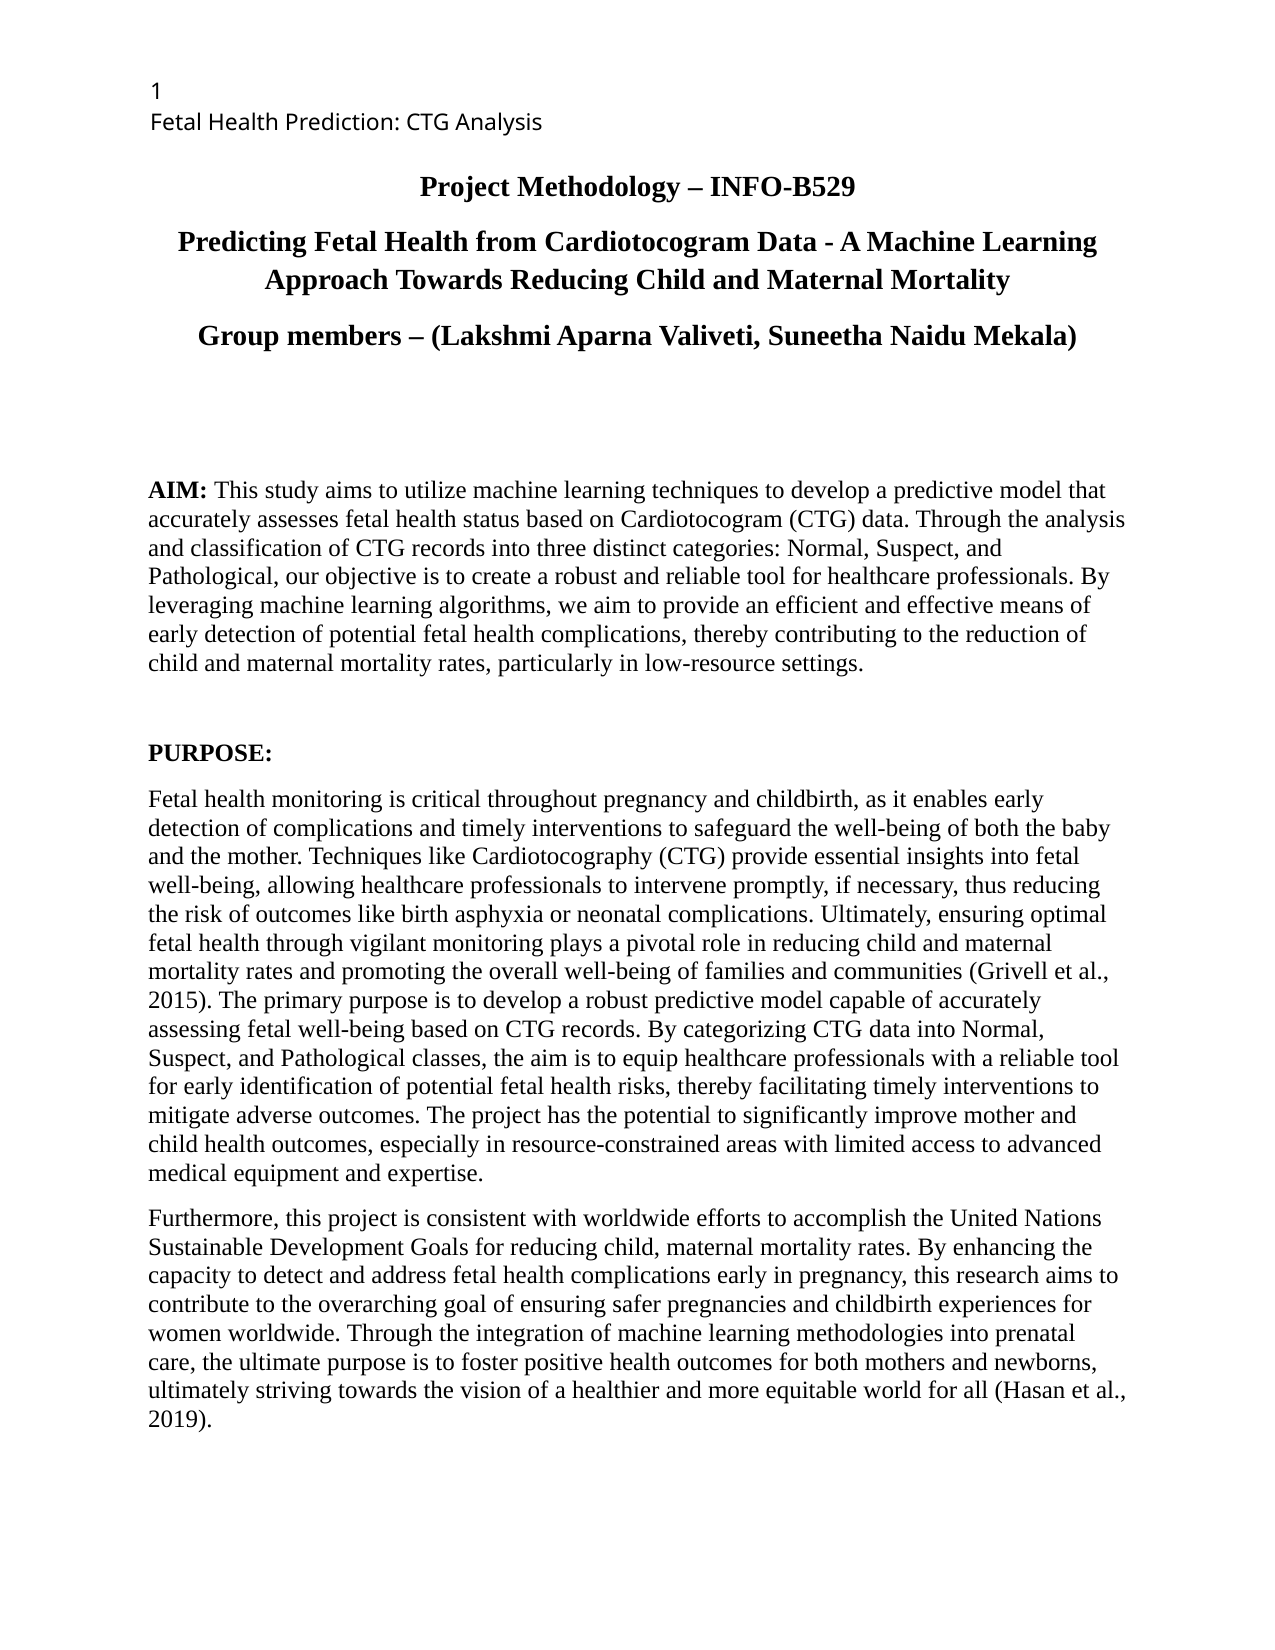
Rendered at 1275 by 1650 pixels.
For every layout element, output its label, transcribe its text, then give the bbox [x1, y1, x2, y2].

text Fetal health monitoring is critical throughout pregnancy and childbirth, as it enables early detection of complications and timely interventions to safeguard the well-being of both the baby and the mother. Techniques like Cardiotocography (CTG) provide essential insights into fetal well-being, allowing healthcare professionals to intervene promptly, if necessary, thus reducing the risk of outcomes like birth asphyxia or neonatal complications. Ultimately, ensuring optimal fetal health through vigilant monitoring plays a pivotal role in reducing child and maternal mortality rates and promoting the overall well-being of families and communities (Grivell et al., 2015). The primary purpose is to develop a robust predictive model capable of accurately assessing fetal well-being based on CTG records. By categorizing CTG data into Normal, Suspect, and Pathological classes, the aim is to equip healthcare professionals with a reliable tool for early identification of potential fetal health risks, thereby facilitating timely interventions to mitigate adverse outcomes. The project has the potential to significantly improve mother and child health outcomes, especially in resource-constrained areas with limited access to advanced medical equipment and expertise. [148, 784, 1127, 1186]
text Predicting Fetal Health from Cardiotocogram Data - A Machine Learning Approach Towards Reducing Child and Maternal Mortality [148, 224, 1127, 296]
text PURPOSE: [148, 738, 1127, 767]
text Project Methodology – INFO-B529 [148, 169, 1127, 202]
text AIM: This study aims to utilize machine learning techniques to develop a predictive model that accurately assesses fetal health status based on Cardiotocogram (CTG) data. Through the analysis and classification of CTG records into three distinct categories: Normal, Suspect, and Pathological, our objective is to create a robust and reliable tool for healthcare professionals. By leveraging machine learning algorithms, we aim to provide an efficient and effective means of early detection of potential fetal health complications, thereby contributing to the reduction of child and maternal mortality rates, particularly in low-resource settings. [148, 475, 1127, 676]
text Furthermore, this project is consistent with worldwide efforts to accomplish the United Nations Sustainable Development Goals for reducing child, maternal mortality rates. By enhancing the capacity to detect and address fetal health complications early in pregnancy, this research aims to contribute to the overarching goal of ensuring safer pregnancies and childbirth experiences for women worldwide. Through the integration of machine learning methodologies into prenatal care, the ultimate purpose is to foster positive health outcomes for both mothers and newborns, ultimately striving towards the vision of a healthier and more equitable world for all (Hasan et al., 2019). [148, 1203, 1127, 1433]
text Group members – (Lakshmi Aparna Valiveti, Suneetha Naidu Mekala) [148, 318, 1127, 351]
